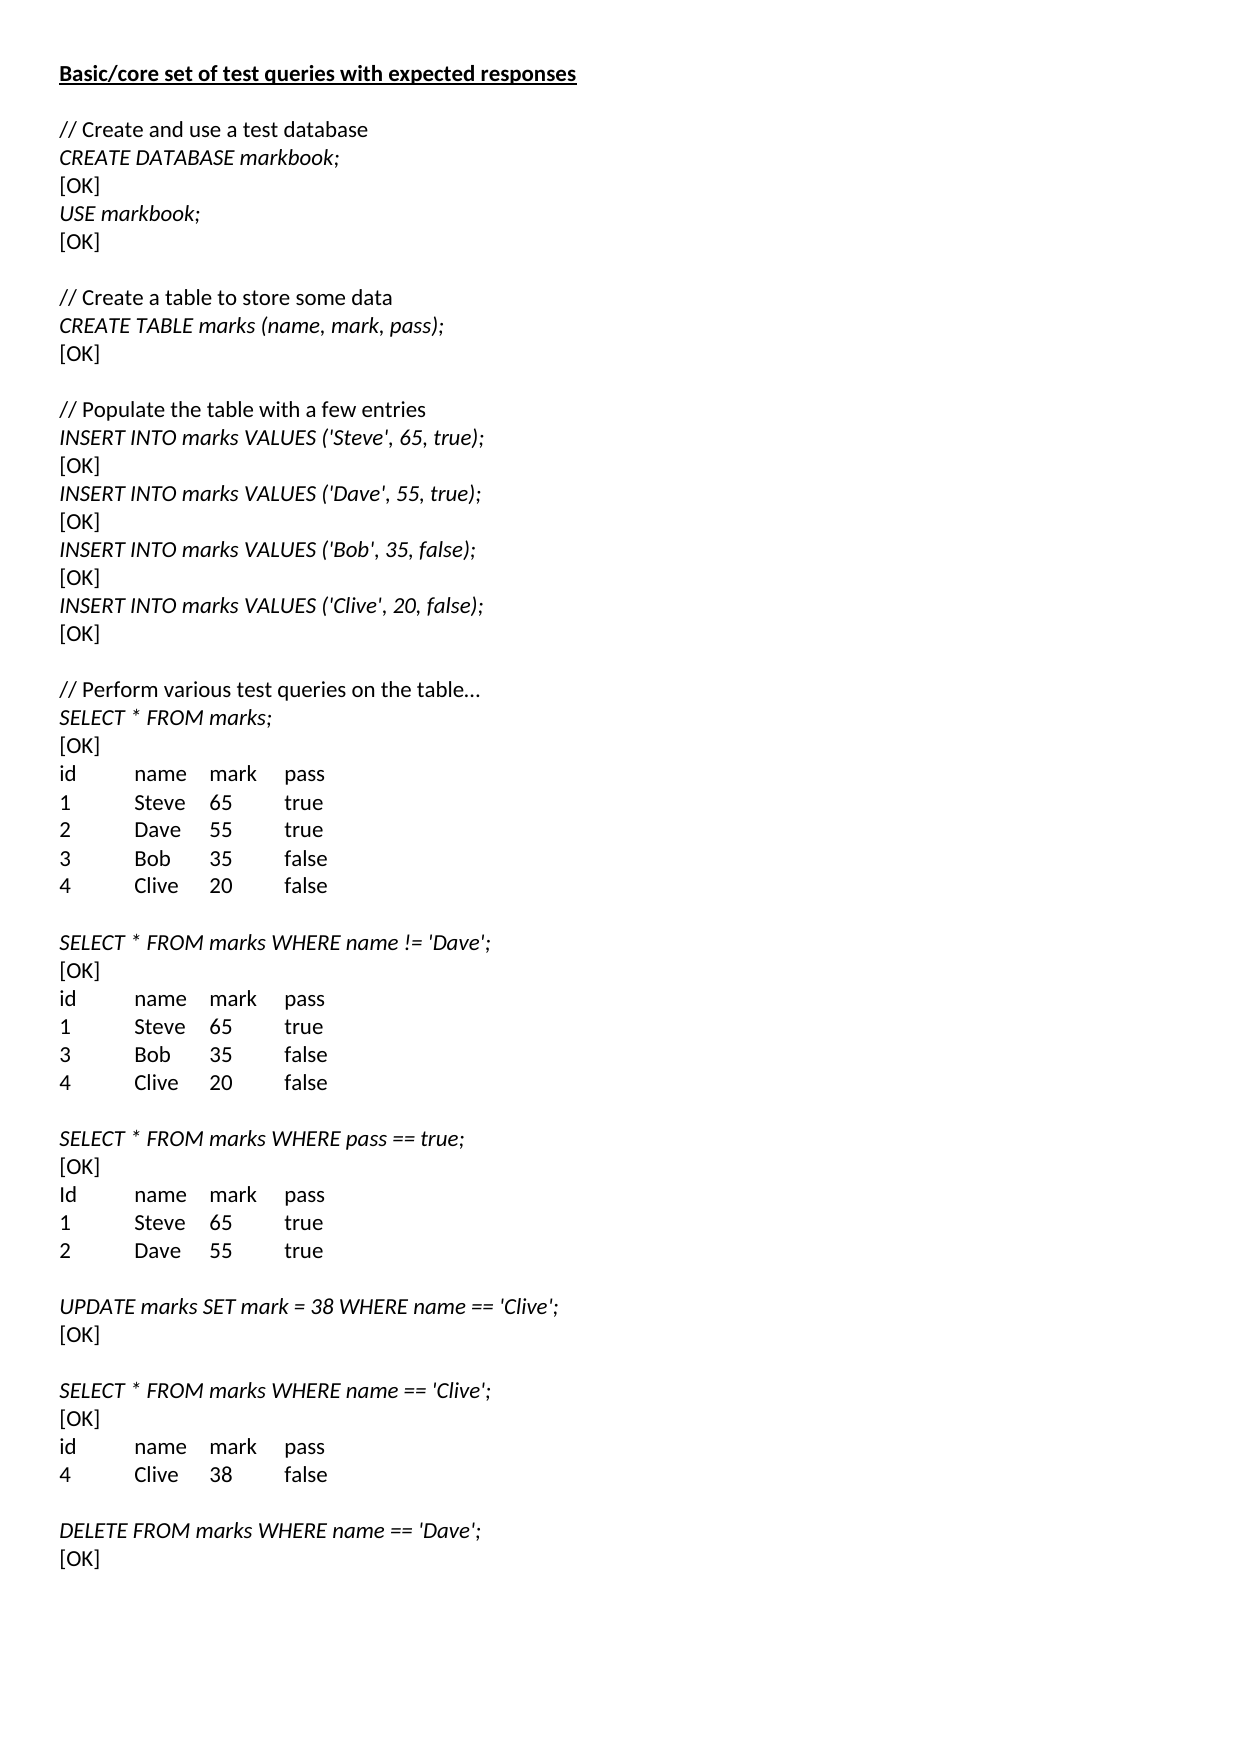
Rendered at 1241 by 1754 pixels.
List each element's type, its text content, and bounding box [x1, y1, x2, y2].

text DELETE FROM marks WHERE name == 'Dave'; [59, 1516, 1181, 1544]
text INSERT INTO marks VALUES ('Clive', 20, false); [59, 591, 1181, 619]
text SELECT * FROM marks WHERE name == 'Clive'; [59, 1376, 1181, 1404]
text INSERT INTO marks VALUES ('Bob', 35, false); [59, 535, 1181, 563]
text Basic/core set of test queries with expected responses [59, 59, 1181, 87]
text CREATE DATABASE markbook; [59, 143, 1181, 171]
text [OK] [59, 1152, 1181, 1180]
text // Create a table to store some data [59, 283, 1181, 311]
text INSERT INTO marks VALUES ('Steve', 65, true); [59, 423, 1181, 451]
text [OK] [59, 619, 1181, 647]
text 2 Dave 55 true [59, 1236, 1181, 1264]
text INSERT INTO marks VALUES ('Dave', 55, true); [59, 479, 1181, 507]
text [OK] [59, 1404, 1181, 1432]
text [OK] [59, 1320, 1181, 1348]
text Id name mark pass [59, 1180, 1181, 1208]
text [OK] [59, 451, 1181, 479]
text [OK] [59, 1544, 1181, 1572]
text SELECT * FROM marks WHERE name != 'Dave'; [59, 928, 1181, 956]
text id name mark pass [59, 984, 1181, 1012]
text id name mark pass [59, 759, 1181, 788]
text 3 Bob 35 false [59, 1040, 1181, 1068]
text 4 Clive 20 false [59, 1068, 1181, 1096]
text [OK] [59, 732, 1181, 759]
text [OK] [59, 171, 1181, 199]
text 1 Steve 65 true [59, 1012, 1181, 1040]
text SELECT * FROM marks; [59, 703, 1181, 732]
text 1 Steve 65 true [59, 788, 1181, 816]
text CREATE TABLE marks (name, mark, pass); [59, 311, 1181, 339]
text [OK] [59, 956, 1181, 984]
text [OK] [59, 227, 1181, 255]
text USE markbook; [59, 199, 1181, 227]
text 4 Clive 20 false [59, 872, 1181, 900]
text [OK] [59, 339, 1181, 367]
text // Populate the table with a few entries [59, 395, 1181, 423]
text UPDATE marks SET mark = 38 WHERE name == 'Clive'; [59, 1292, 1181, 1320]
text 3 Bob 35 false [59, 844, 1181, 872]
text [OK] [59, 563, 1181, 591]
text [OK] [59, 507, 1181, 535]
text 2 Dave 55 true [59, 816, 1181, 844]
text 1 Steve 65 true [59, 1208, 1181, 1236]
text // Create and use a test database [59, 115, 1181, 143]
text 4 Clive 38 false [59, 1460, 1181, 1488]
text SELECT * FROM marks WHERE pass == true; [59, 1124, 1181, 1152]
text id name mark pass [59, 1432, 1181, 1460]
text // Perform various test queries on the table… [59, 676, 1181, 703]
